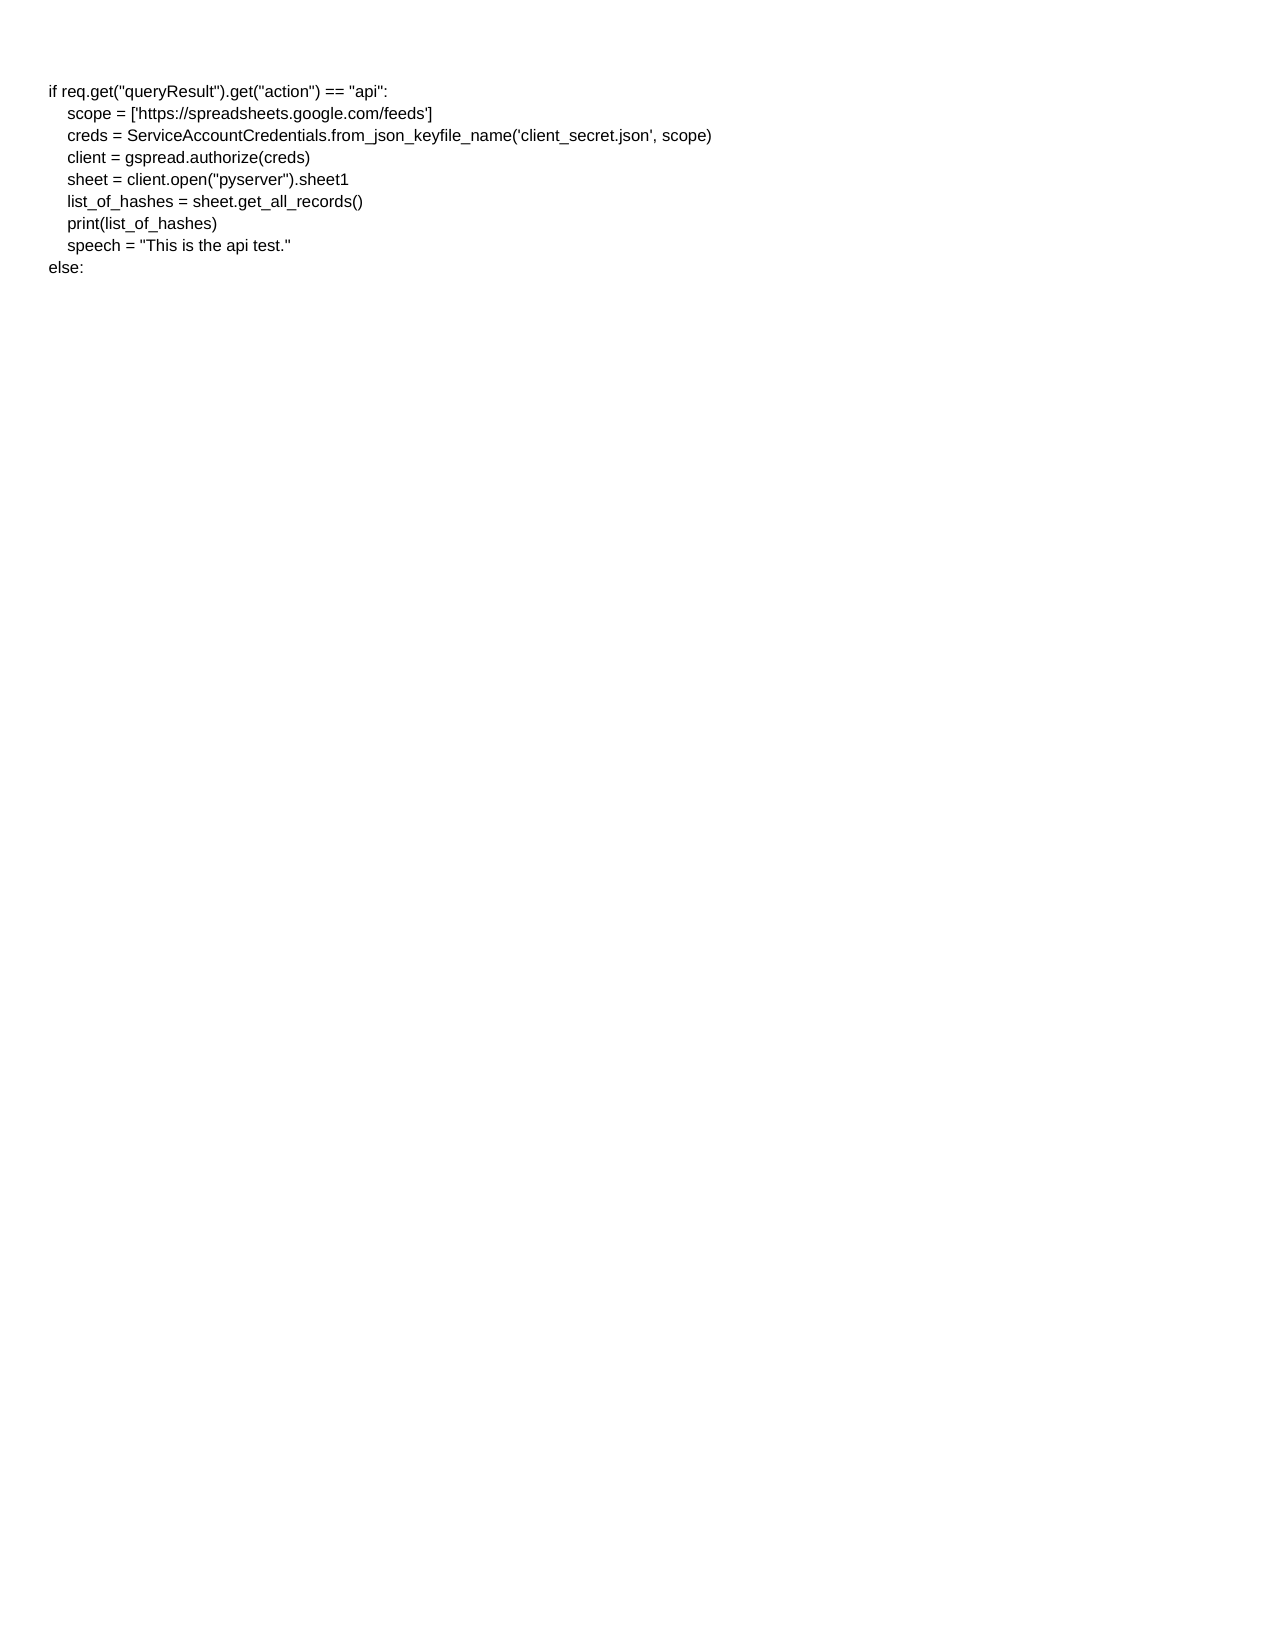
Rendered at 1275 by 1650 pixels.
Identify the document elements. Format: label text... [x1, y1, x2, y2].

text if req.get("queryResult").get("action") == "api": [30, 82, 1245, 101]
text list_of_hashes = sheet.get_all_records() [30, 192, 1245, 211]
text speech = "This is the api test." [30, 236, 1245, 255]
text creds = ServiceAccountCredentials.from_json_keyfile_name('client_secret.json', scope) [30, 126, 1245, 145]
text sheet = client.open("pyserver").sheet1 [30, 170, 1245, 189]
text else: [30, 258, 1245, 277]
text scope = ['https://spreadsheets.google.com/feeds'] [30, 104, 1245, 123]
text print(list_of_hashes) [30, 214, 1245, 233]
text client = gspread.authorize(creds) [30, 148, 1245, 167]
